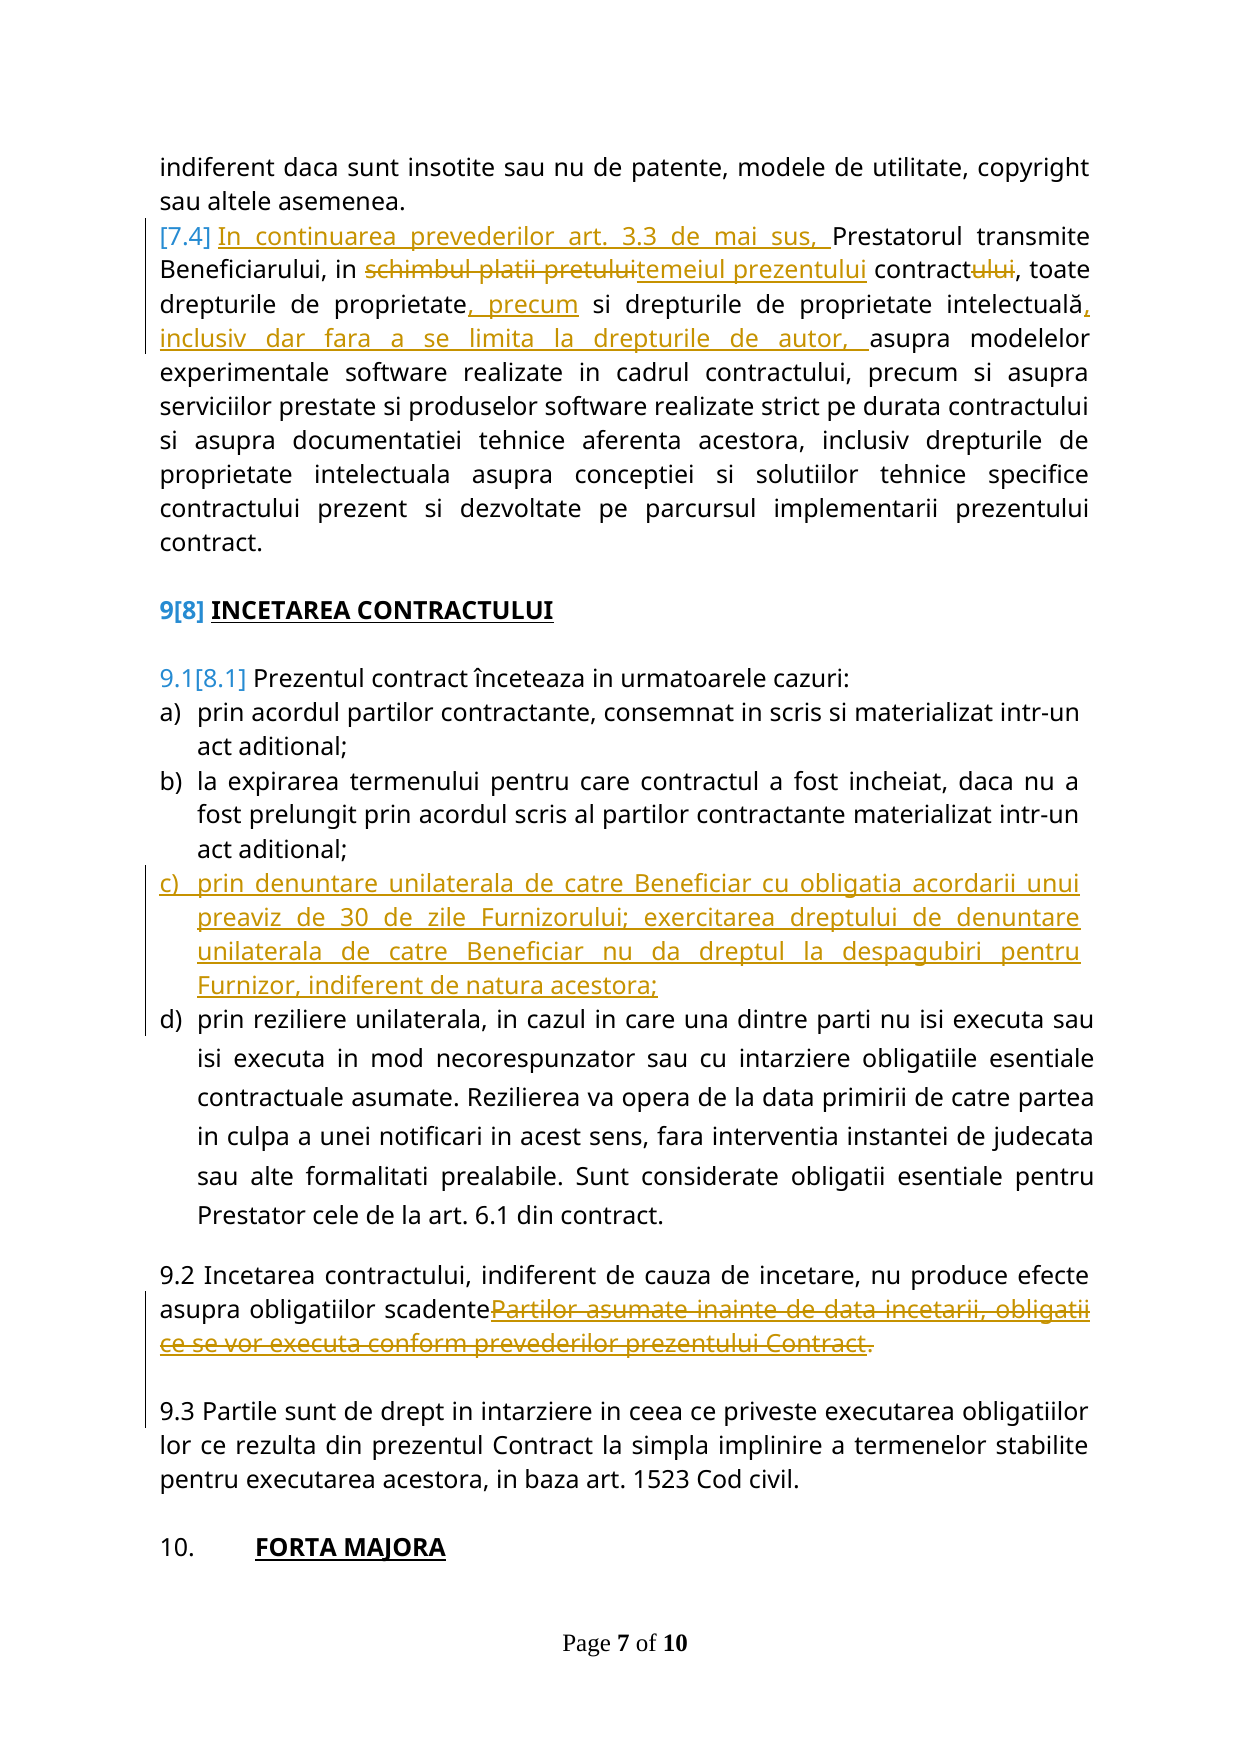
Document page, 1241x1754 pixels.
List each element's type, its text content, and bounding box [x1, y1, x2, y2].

text 9.2 Incetarea contractului, indiferent de cauza de incetare, nu produce efecte asupra obligatiilor scadente [159, 1257, 1090, 1359]
text 10. FORTA MAJORA [159, 1530, 1090, 1564]
list la expirarea termenului pentru care contractul a fost incheiat, daca nu a fost prelungit prin acordul scris al partilor contractante materializat intr-un act aditional; [159, 763, 1081, 865]
list Prezentul contract înceteaza in urmatoarele cazuri: [159, 661, 1090, 695]
text 9.3 Partile sunt de drept in intarziere in ceea ce priveste executarea obligatiilor lor ce rezulta din prezentul Contract la simpla implinire a termenelor stabilite pentru executarea acestora, in baza art. 1523 Cod civil. [159, 1394, 1090, 1496]
list prin reziliere unilaterala, in cazul in care una dintre parti nu isi executa sau isi executa in mod necorespunzator sau cu intarziere obligatiile esentiale contractuale asumate. Rezilierea va opera de la data primirii de catre partea in culpa a unei notificari in acest sens, fara interventia instantei de judecata sau alte formalitati prealabile. Sunt considerate obligatii esentiale pentru Prestator cele de la art. 6.1 din contract. [159, 1002, 1096, 1231]
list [159, 150, 1090, 218]
list INCETAREA CONTRACTULUI [159, 593, 1090, 627]
list Prestatorul transmite Beneficiarului, in contract, toate drepturile de proprietate si drepturile de proprietate intelectualăasupra modelelor experimentale software realizate in cadrul contractului, precum si asupra serviciilor prestate si produselor software realizate strict pe durata contractului si asupra documentatiei tehnice aferenta acestora, inclusiv drepturile de proprietate intelectuala asupra conceptiei si solutiilor tehnice specifice contractului prezent si dezvoltate pe parcursul implementarii prezentului contract. [159, 218, 1090, 559]
list prin acordul partilor contractante, consemnat in scris si materializat intr-un act aditional; [159, 695, 1081, 763]
